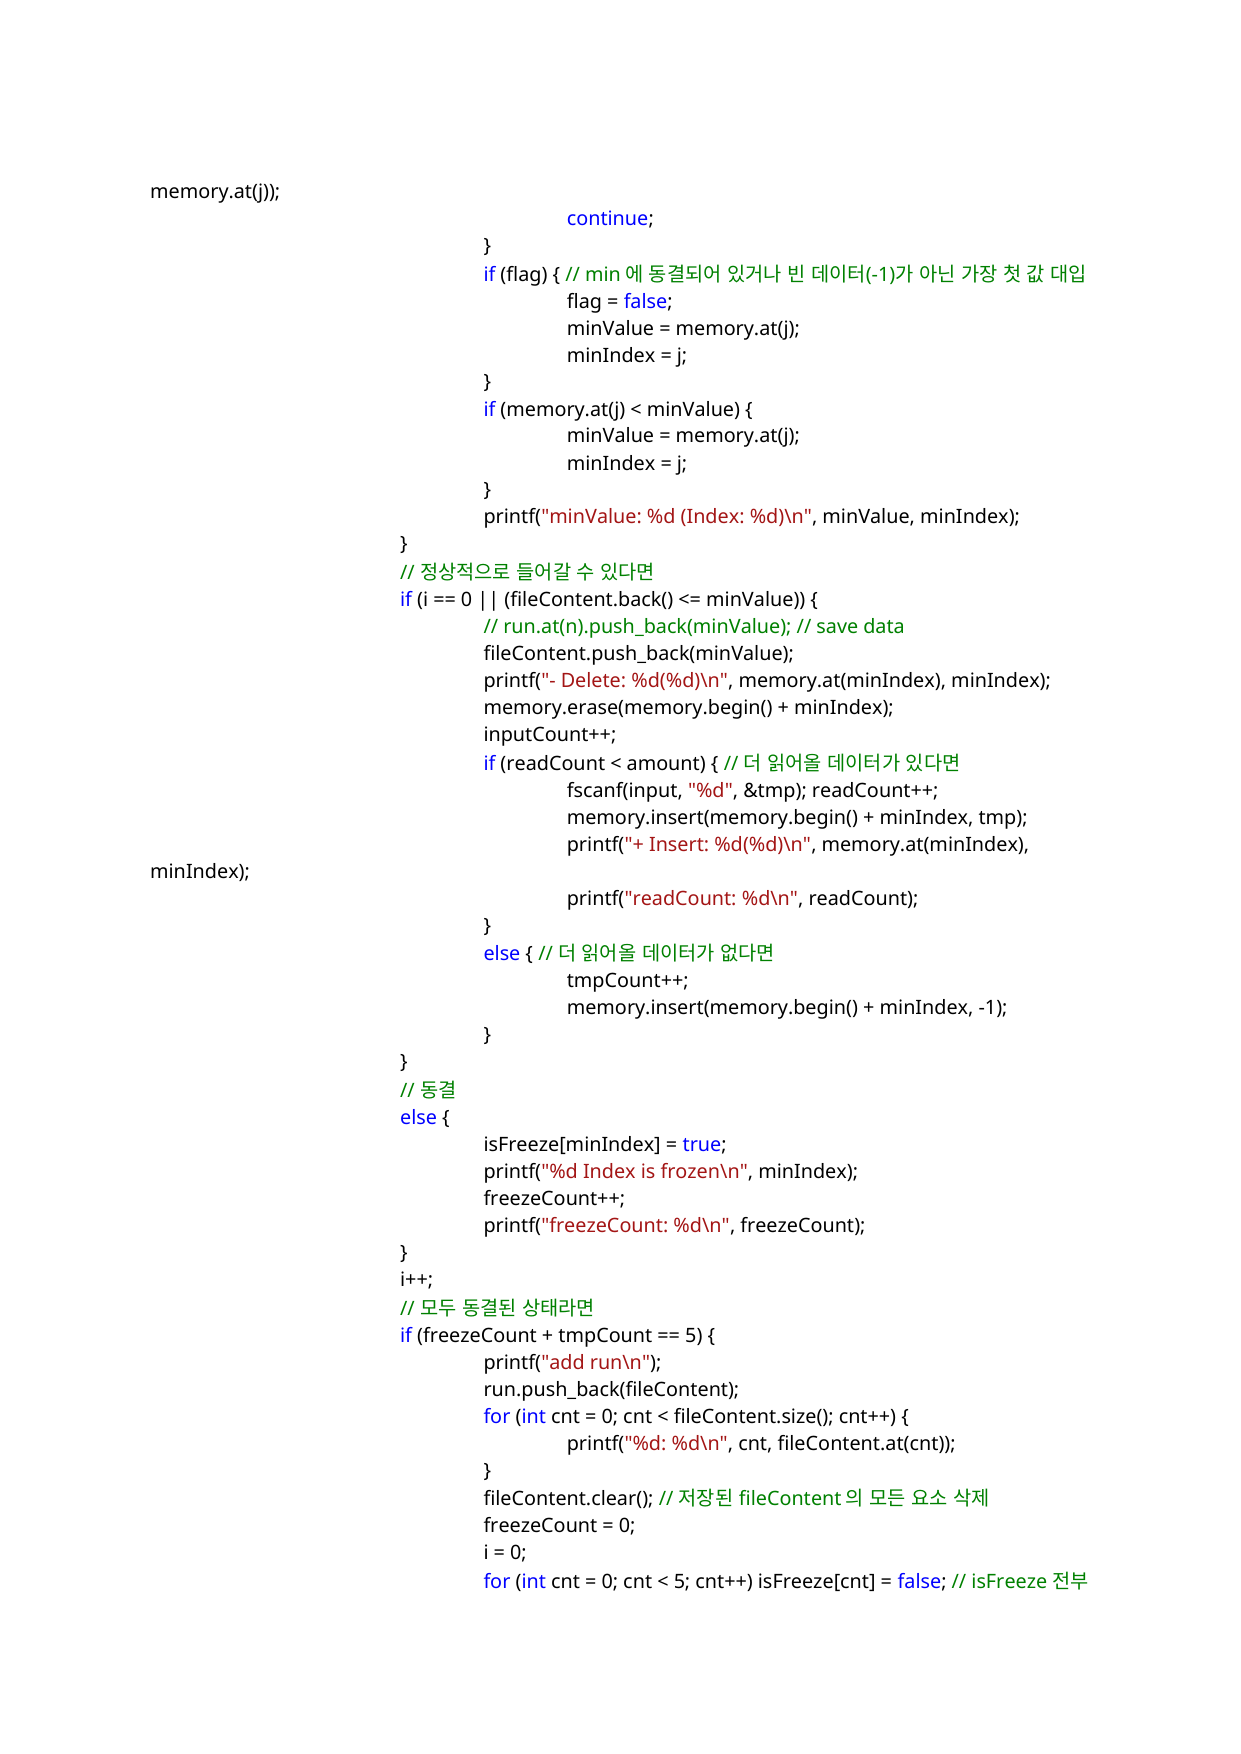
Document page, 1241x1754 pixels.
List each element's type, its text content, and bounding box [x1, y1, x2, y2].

text else { // 더 읽어올 데이터가 없다면 [150, 938, 1090, 967]
text printf("- Delete: %d(%d)\n", memory.at(minIndex), minIndex); [150, 666, 1090, 693]
text } [150, 1021, 1090, 1048]
text memory.insert(memory.begin() + minIndex, -1); [150, 994, 1090, 1021]
text tmpCount++; [150, 967, 1090, 994]
text printf("+ Insert: %d(%d)\n", memory.at(minIndex), minIndex); [150, 830, 1090, 884]
text if (i == 0 || (fileContent.back() <= minValue)) { [150, 585, 1090, 612]
text fscanf(input, "%d", &tmp); readCount++; [150, 776, 1090, 803]
text } [150, 1238, 1090, 1265]
text } [150, 368, 1090, 395]
text continue; [150, 204, 1090, 231]
text } [150, 476, 1090, 503]
text } [150, 1048, 1090, 1074]
text minIndex = j; [150, 341, 1090, 368]
text printf("minValue: %d (Index: %d)\n", minValue, minIndex); [150, 503, 1090, 530]
text memory.erase(memory.begin() + minIndex); [150, 693, 1090, 720]
text if (flag) { // min에 동결되어 있거나 빈 데이터(-1)가 아닌 가장 첫 값 대입 [150, 258, 1090, 287]
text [150, 1566, 1090, 1594]
text i++; [150, 1265, 1090, 1292]
text } [150, 530, 1090, 557]
text if (readCount < amount) { // 더 읽어올 데이터가 있다면 [150, 747, 1090, 776]
text else { [150, 1103, 1090, 1130]
text if (memory.at(j) < minValue) { [150, 395, 1090, 422]
text printf("%d: %d\n", cnt, fileContent.at(cnt)); [150, 1429, 1090, 1456]
text minIndex = j; [150, 449, 1090, 476]
text fileContent.push_back(minValue); [150, 639, 1090, 666]
text minValue = memory.at(j); [150, 314, 1090, 341]
text freezeCount++; [150, 1184, 1090, 1211]
text memory.insert(memory.begin() + minIndex, tmp); [150, 803, 1090, 830]
text printf("freezeCount: %d\n", freezeCount); [150, 1211, 1090, 1238]
text // 정상적으로 들어갈 수 있다면 [150, 557, 1090, 585]
text } [150, 1456, 1090, 1483]
text run.push_back(fileContent); [150, 1375, 1090, 1402]
text printf("add run\n"); [150, 1348, 1090, 1375]
text printf("readCount: %d\n", readCount); [150, 884, 1090, 911]
text // 동결 [150, 1074, 1090, 1103]
text inputCount++; [150, 720, 1090, 747]
text if (freezeCount + tmpCount == 5) { [150, 1321, 1090, 1348]
text flag = false; [150, 287, 1090, 314]
text // run.at(n).push_back(minValue); // save data [150, 612, 1090, 639]
text minValue = memory.at(j); [150, 422, 1090, 449]
text } [150, 231, 1090, 258]
text printf("%d Index is frozen\n", minIndex); [150, 1157, 1090, 1184]
text freezeCount = 0; [150, 1512, 1090, 1538]
text isFreeze[minIndex] = true; [150, 1130, 1090, 1157]
text i = 0; [150, 1538, 1090, 1566]
text // 모두 동결된 상태라면 [150, 1292, 1090, 1321]
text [150, 177, 1090, 204]
text } [150, 911, 1090, 938]
text for (int cnt = 0; cnt < fileContent.size(); cnt++) { [150, 1402, 1090, 1429]
text fileContent.clear(); // 저장된 fileContent의 모든 요소 삭제 [150, 1483, 1090, 1512]
